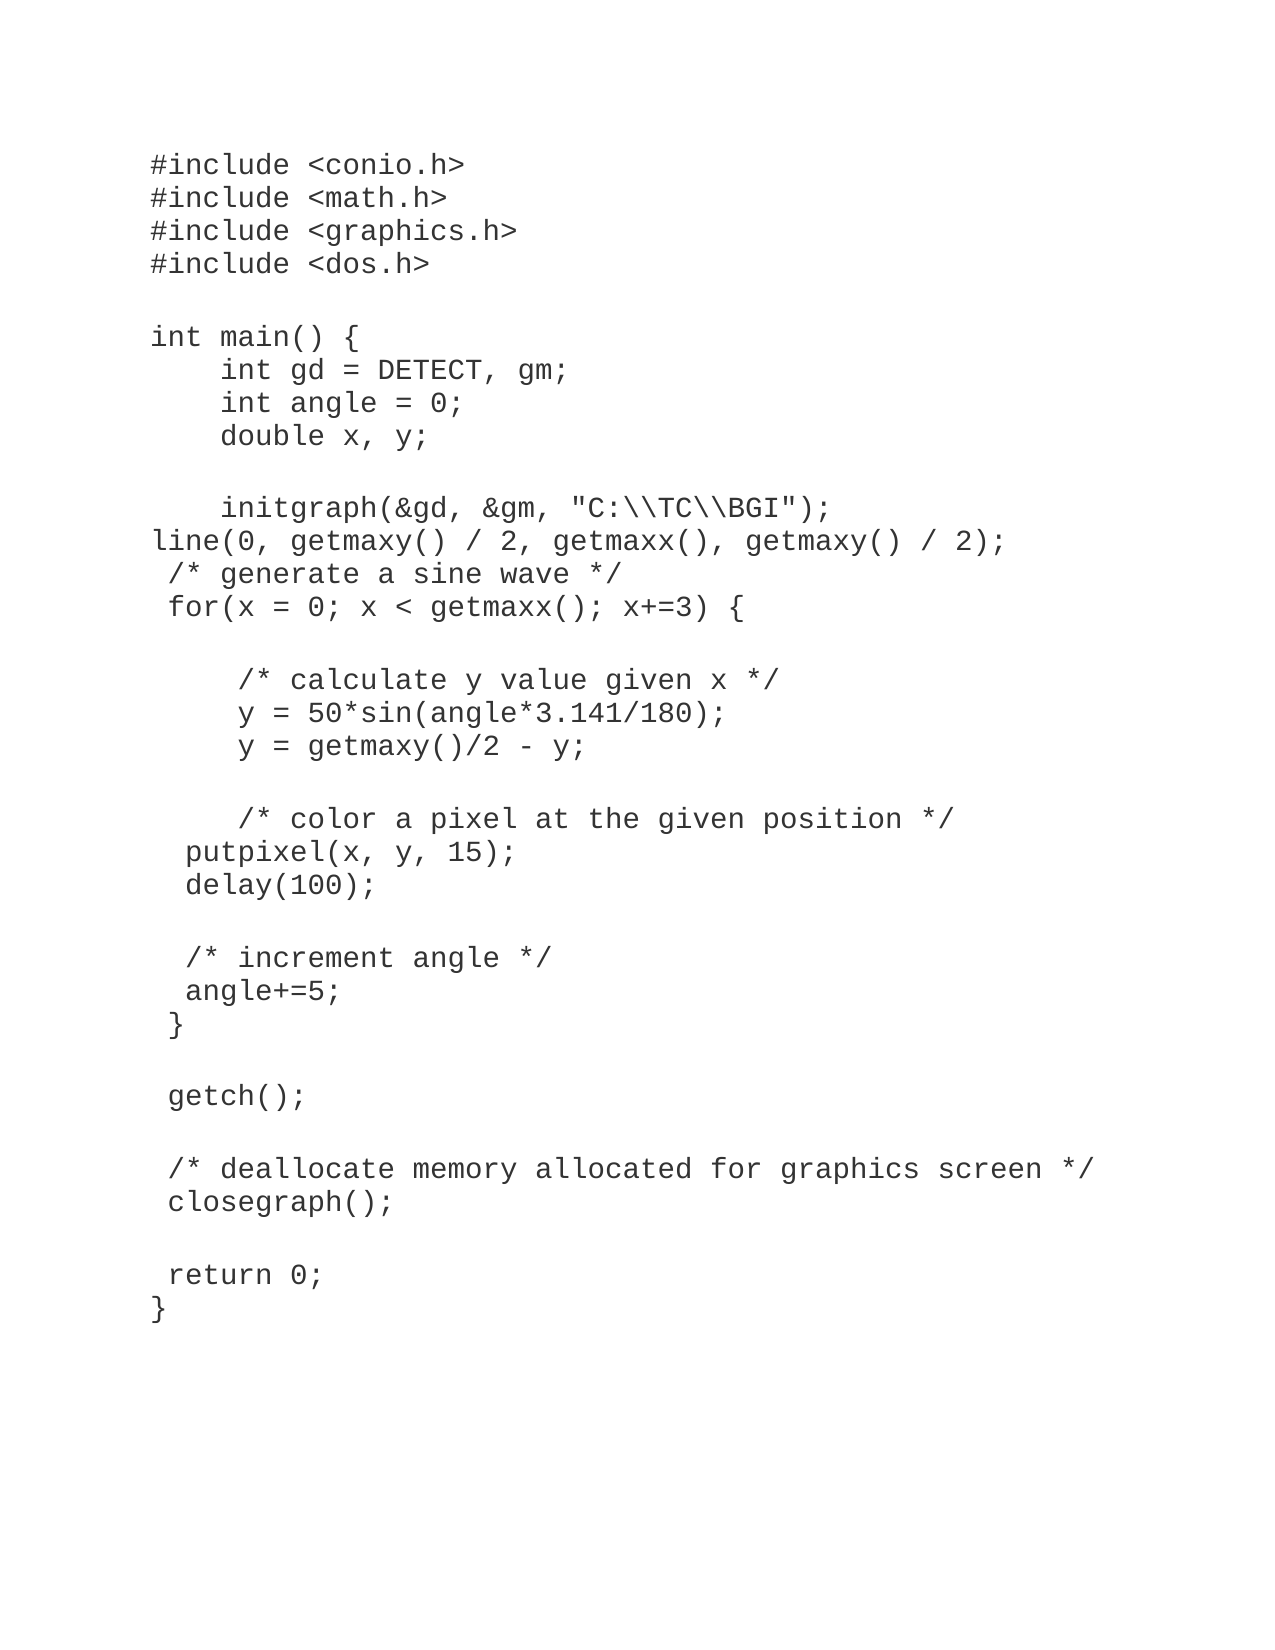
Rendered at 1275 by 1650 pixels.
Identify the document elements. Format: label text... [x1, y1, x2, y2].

text #include <dos.h> [150, 249, 1125, 282]
text #include <math.h> [150, 183, 1125, 216]
text y = getmaxy()/2 - y; [150, 731, 1125, 764]
text putpixel(x, y, 15); [150, 837, 1125, 870]
text } [150, 1293, 1125, 1326]
text int gd = DETECT, gm; [150, 355, 1125, 388]
text /* calculate y value given x */ [150, 665, 1125, 698]
text #include <conio.h> [150, 150, 1125, 183]
text } [150, 1009, 1125, 1042]
text /* increment angle */ [150, 943, 1125, 976]
text delay(100); [150, 870, 1125, 903]
text /* generate a sine wave */ [150, 559, 1125, 593]
text #include <graphics.h> [150, 216, 1125, 249]
text for(x = 0; x < getmaxx(); x+=3) { [150, 593, 1125, 626]
text y = 50*sin(angle*3.141/180); [150, 698, 1125, 731]
text /* color a pixel at the given position */ [150, 804, 1125, 837]
text int main() { [150, 322, 1125, 355]
text initgraph(&gd, &gm, "C:\\TC\\BGI"); [150, 493, 1125, 527]
text /* deallocate memory allocated for graphics screen */ [150, 1154, 1125, 1187]
text angle+=5; [150, 976, 1125, 1009]
text getch(); [150, 1082, 1125, 1114]
text double x, y; [150, 421, 1125, 454]
text line(0, getmaxy() / 2, getmaxx(), getmaxy() / 2); [150, 527, 1125, 559]
text closegraph(); [150, 1187, 1125, 1220]
text int angle = 0; [150, 388, 1125, 421]
text return 0; [150, 1260, 1125, 1293]
